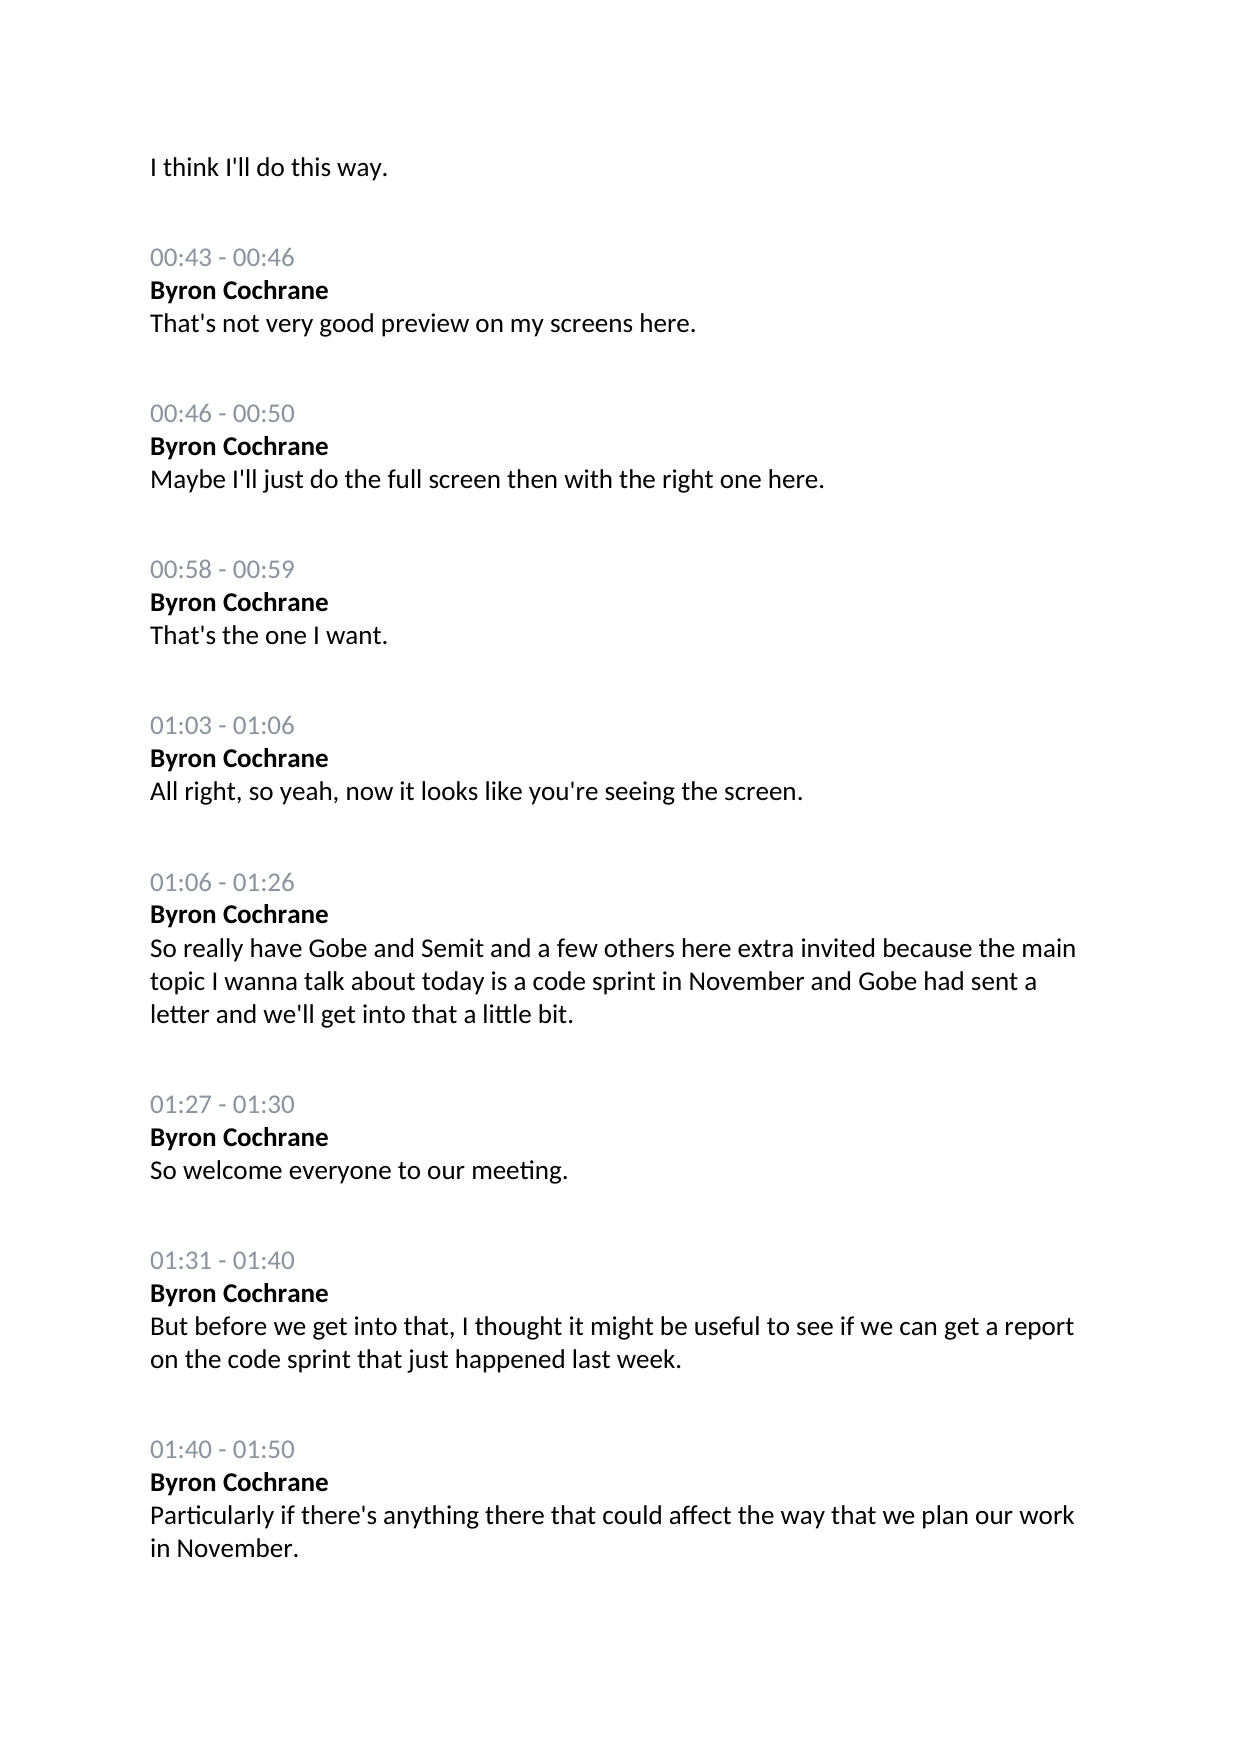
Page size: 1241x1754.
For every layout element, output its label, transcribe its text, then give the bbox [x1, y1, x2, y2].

text 00:58 - 00:59 Byron Cochrane That's the one I want. [150, 519, 1090, 676]
text 00:46 - 00:50 Byron Cochrane Maybe I'll just do the full screen then with the right one here. [150, 363, 1090, 519]
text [150, 150, 1090, 207]
text 01:06 - 01:26 Byron Cochrane So really have Gobe and Semit and a few others here extra invited because the main topic I wanna talk about today is a code sprint in November and Gobe had sent a letter and we'll get into that a little bit. [150, 832, 1090, 1054]
text 01:40 - 01:50 Byron Cochrane Particularly if there's anything there that could affect the way that we plan our work in November. [150, 1399, 1090, 1588]
text 00:43 - 00:46 Byron Cochrane That's not very good preview on my screens here. [150, 207, 1090, 363]
text 01:27 - 01:30 Byron Cochrane So welcome everyone to our meeting. [150, 1054, 1090, 1210]
text 01:31 - 01:40 Byron Cochrane But before we get into that, I thought it might be useful to see if we can get a report on the code sprint that just happened last week. [150, 1210, 1090, 1399]
text 01:03 - 01:06 Byron Cochrane All right, so yeah, now it looks like you're seeing the screen. [150, 676, 1090, 832]
